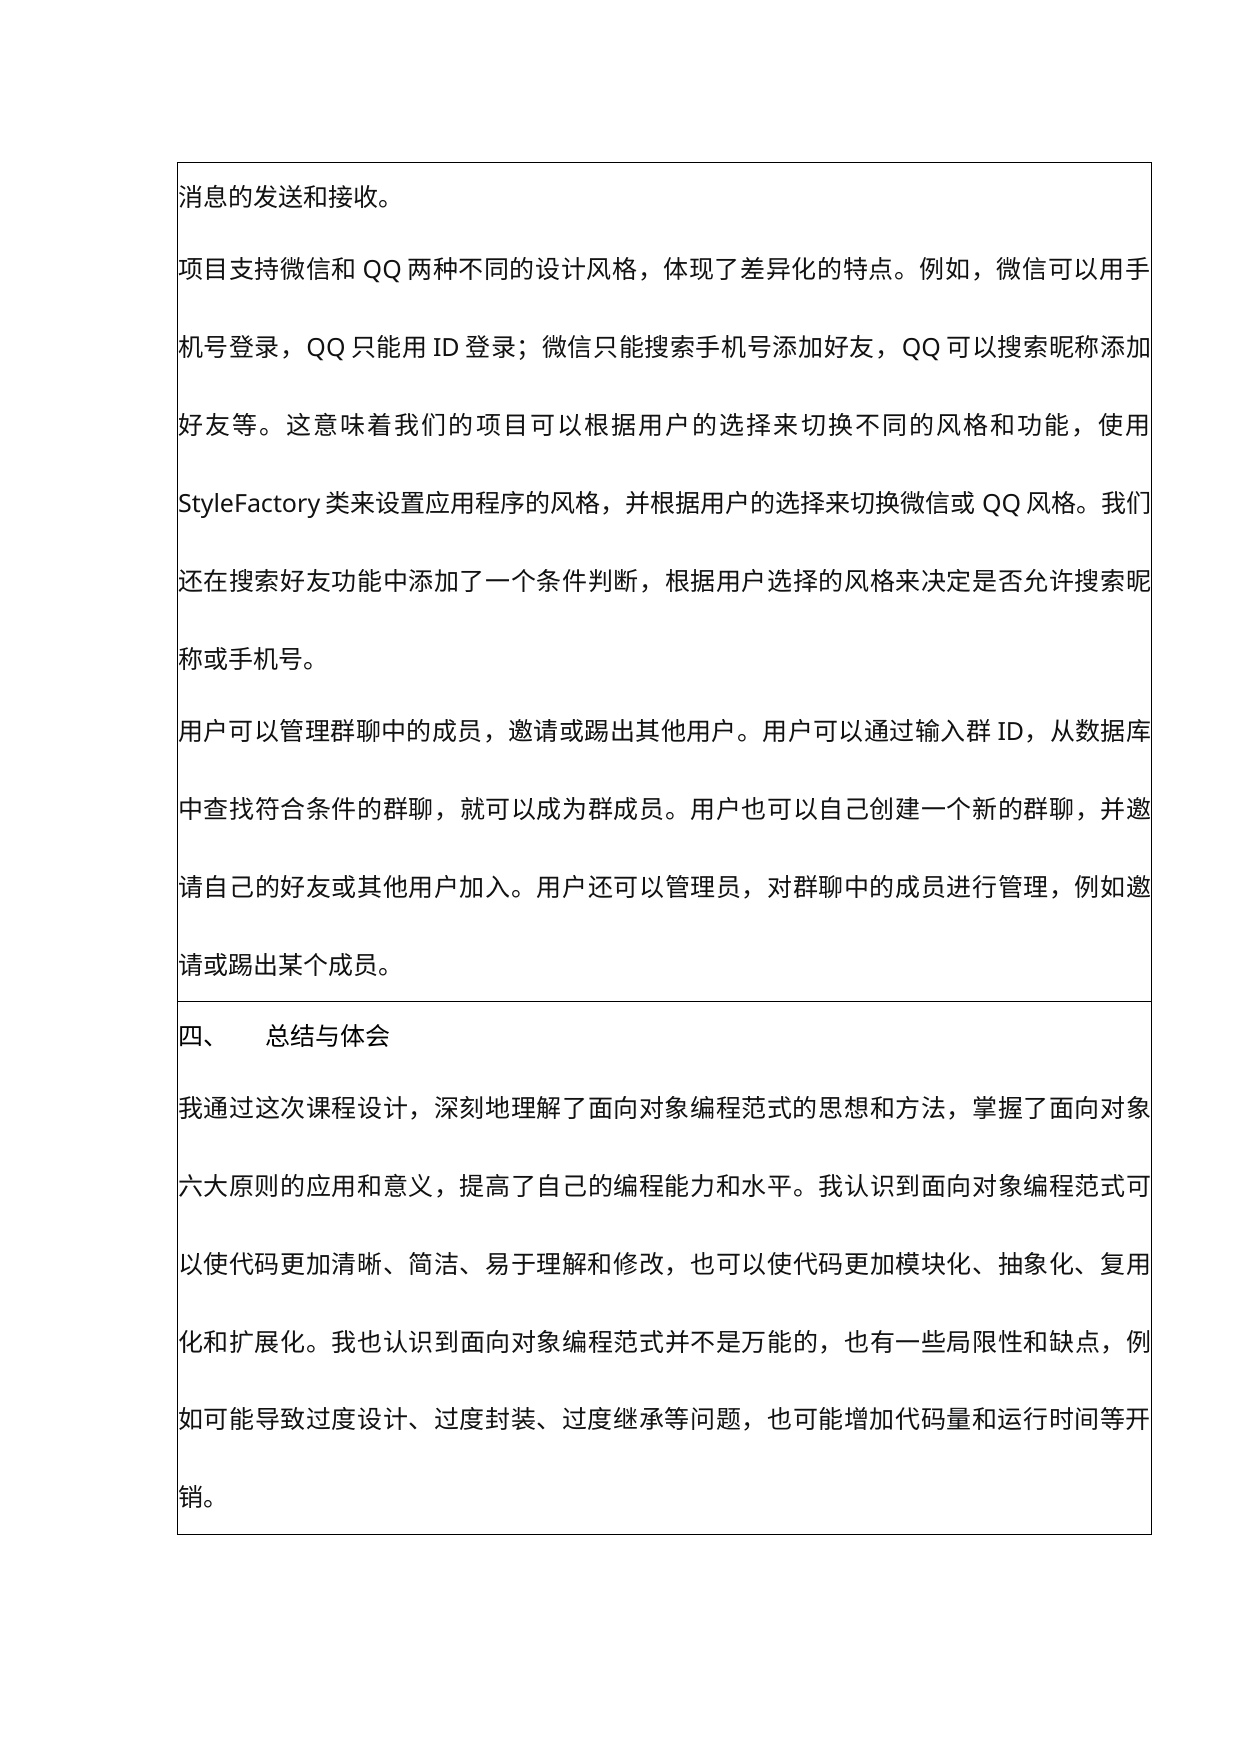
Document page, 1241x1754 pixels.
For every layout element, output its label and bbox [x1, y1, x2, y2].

table_cell [178, 1002, 1151, 1533]
table_cell [178, 163, 1151, 1001]
